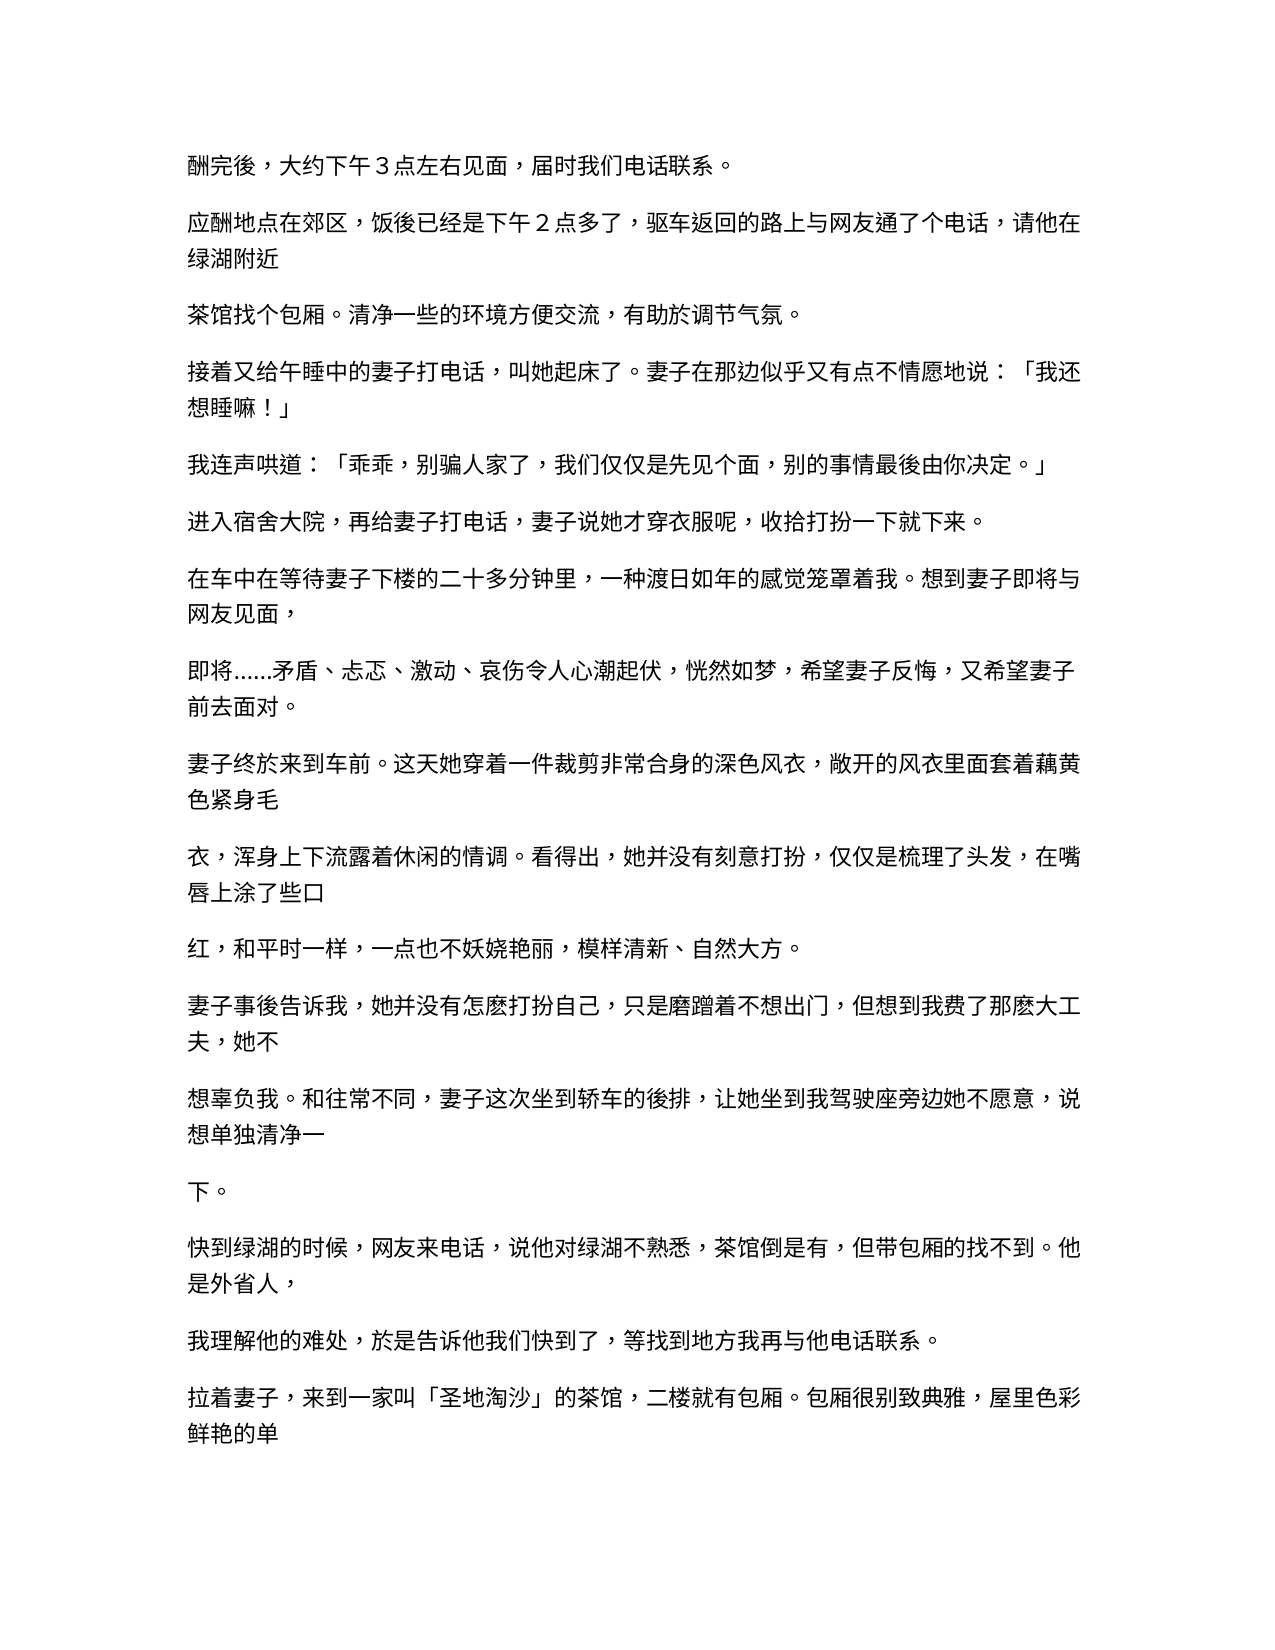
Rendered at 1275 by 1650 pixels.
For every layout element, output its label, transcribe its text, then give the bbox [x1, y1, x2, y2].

text 茶馆找个包厢。清净一些的环境方便交流，有助於调节气氛。 [187, 299, 1087, 331]
text 我理解他的难处，於是告诉他我们快到了，等找到地方我再与他电话联系。 [187, 1325, 1087, 1356]
text 衣，浑身上下流露着休闲的情调。看得出，她并没有刻意打扮，仅仅是梳理了头发，在嘴唇上涂了些口 [187, 841, 1087, 908]
text 红，和平时一样，一点也不妖娆艳丽，模样清新、自然大方。 [187, 933, 1087, 964]
text 应酬地点在郊区，饭後已经是下午２点多了，驱车返回的路上与网友通了个电话，请他在绿湖附近 [187, 207, 1087, 274]
text 妻子事後告诉我，她并没有怎麽打扮自己，只是磨蹭着不想出门，但想到我费了那麽大工夫，她不 [187, 990, 1087, 1057]
text 快到绿湖的时候，网友来电话，说他对绿湖不熟悉，茶馆倒是有，但带包厢的找不到。他是外省人， [187, 1232, 1087, 1299]
text 想辜负我。和往常不同，妻子这次坐到轿车的後排，让她坐到我驾驶座旁边她不愿意，说想单独清净一 [187, 1083, 1087, 1150]
text 拉着妻子，来到一家叫「圣地淘沙」的茶馆，二楼就有包厢。包厢很别致典雅，屋里色彩鲜艳的单 [187, 1382, 1087, 1449]
text 下。 [187, 1176, 1087, 1207]
text 进入宿舍大院，再给妻子打电话，妻子说她才穿衣服呢，收拾打扮一下就下来。 [187, 506, 1087, 537]
text 接着又给午睡中的妻子打电话，叫她起床了。妻子在那边似乎又有点不情愿地说：「我还想睡嘛！」 [187, 356, 1087, 423]
text 我连声哄道：「乖乖，别骗人家了，我们仅仅是先见个面，别的事情最後由你决定。」 [187, 449, 1087, 480]
text 即将……矛盾、忐忑、激动、哀伤令人心潮起伏，恍然如梦，希望妻子反悔，又希望妻子前去面对。 [187, 655, 1087, 722]
text 在车中在等待妻子下楼的二十多分钟里，一种渡日如年的感觉笼罩着我。想到妻子即将与网友见面， [187, 562, 1087, 630]
text 妻子终於来到车前。这天她穿着一件裁剪非常合身的深色风衣，敞开的风衣里面套着藕黄色紧身毛 [187, 748, 1087, 815]
text 酬完後，大约下午３点左右见面，届时我们电话联系。 [187, 150, 1087, 181]
